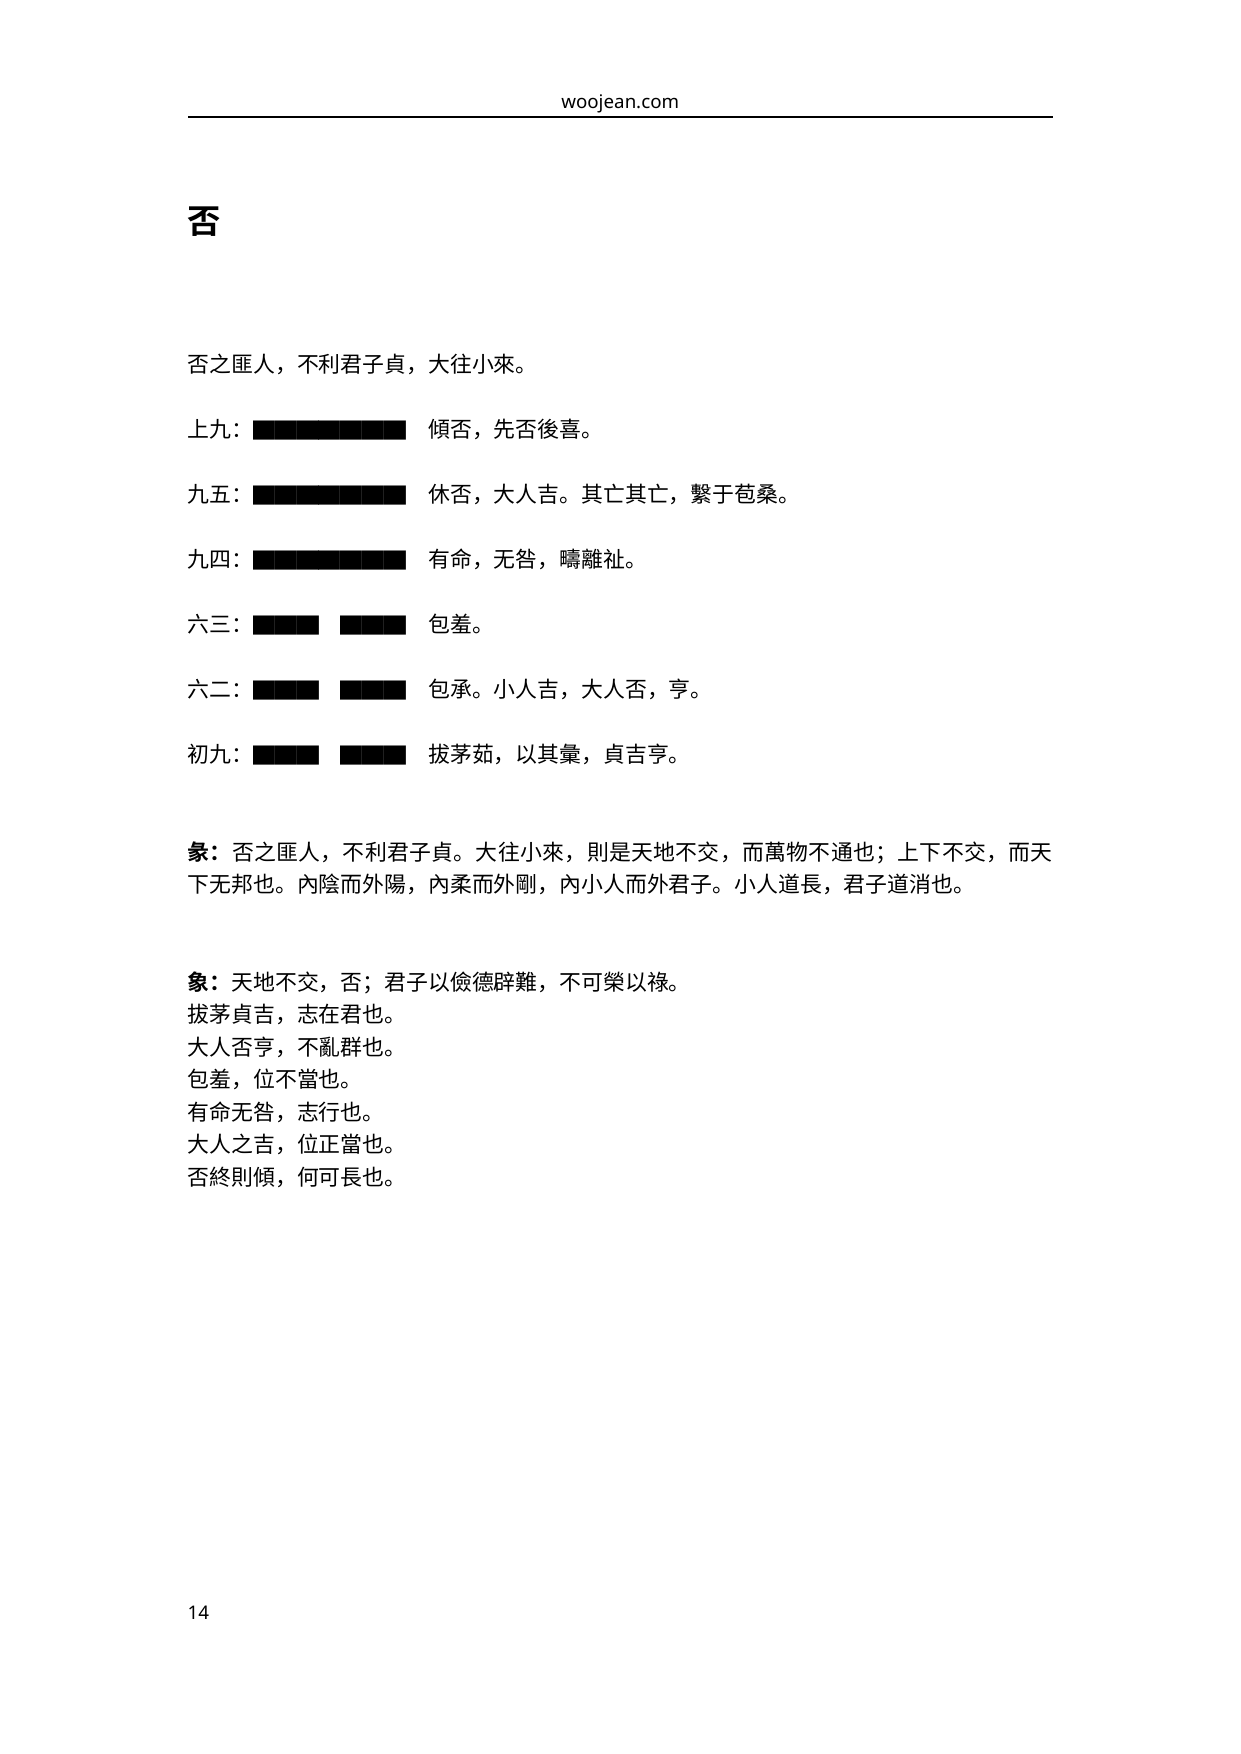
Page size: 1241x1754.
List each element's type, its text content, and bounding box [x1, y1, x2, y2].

text 九五：▇▇▇▇▇▇▇ 休否，大人吉。其亡其亡，繫于苞桑。 [187, 477, 1053, 509]
text 大人之吉，位正當也。 [187, 1127, 1053, 1159]
text 包羞，位不當也。 [187, 1062, 1053, 1094]
text 象：天地不交，否；君子以儉德辟難，不可榮以祿。 [187, 964, 1053, 997]
text 大人否亨，不亂群也。 [187, 1029, 1053, 1062]
text 彖：否之匪人，不利君子貞。大往小來，則是天地不交，而萬物不通也；上下不交，而天下无邦也。內陰而外陽，內柔而外剛，內小人而外君子。小人道長，君子道消也。 [187, 834, 1053, 899]
text 否終則傾，何可長也。 [187, 1159, 1053, 1192]
text 拔茅貞吉，志在君也。 [187, 997, 1053, 1029]
text 上九：▇▇▇▇▇▇▇ 傾否，先否後喜。 [187, 412, 1053, 444]
subtitle 否 [187, 187, 1053, 252]
text 六三：▇▇▇ ▇▇▇ 包羞。 [187, 607, 1053, 639]
text 六二：▇▇▇ ▇▇▇ 包承。小人吉，大人否，亨。 [187, 672, 1053, 704]
text 九四：▇▇▇▇▇▇▇ 有命，无咎，疇離祉。 [187, 542, 1053, 574]
text 有命无咎，志行也。 [187, 1094, 1053, 1127]
text 初九：▇▇▇ ▇▇▇ 拔茅茹，以其彙，貞吉亨。 [187, 737, 1053, 769]
text 否之匪人，不利君子貞，大往小來。 [187, 347, 1053, 379]
